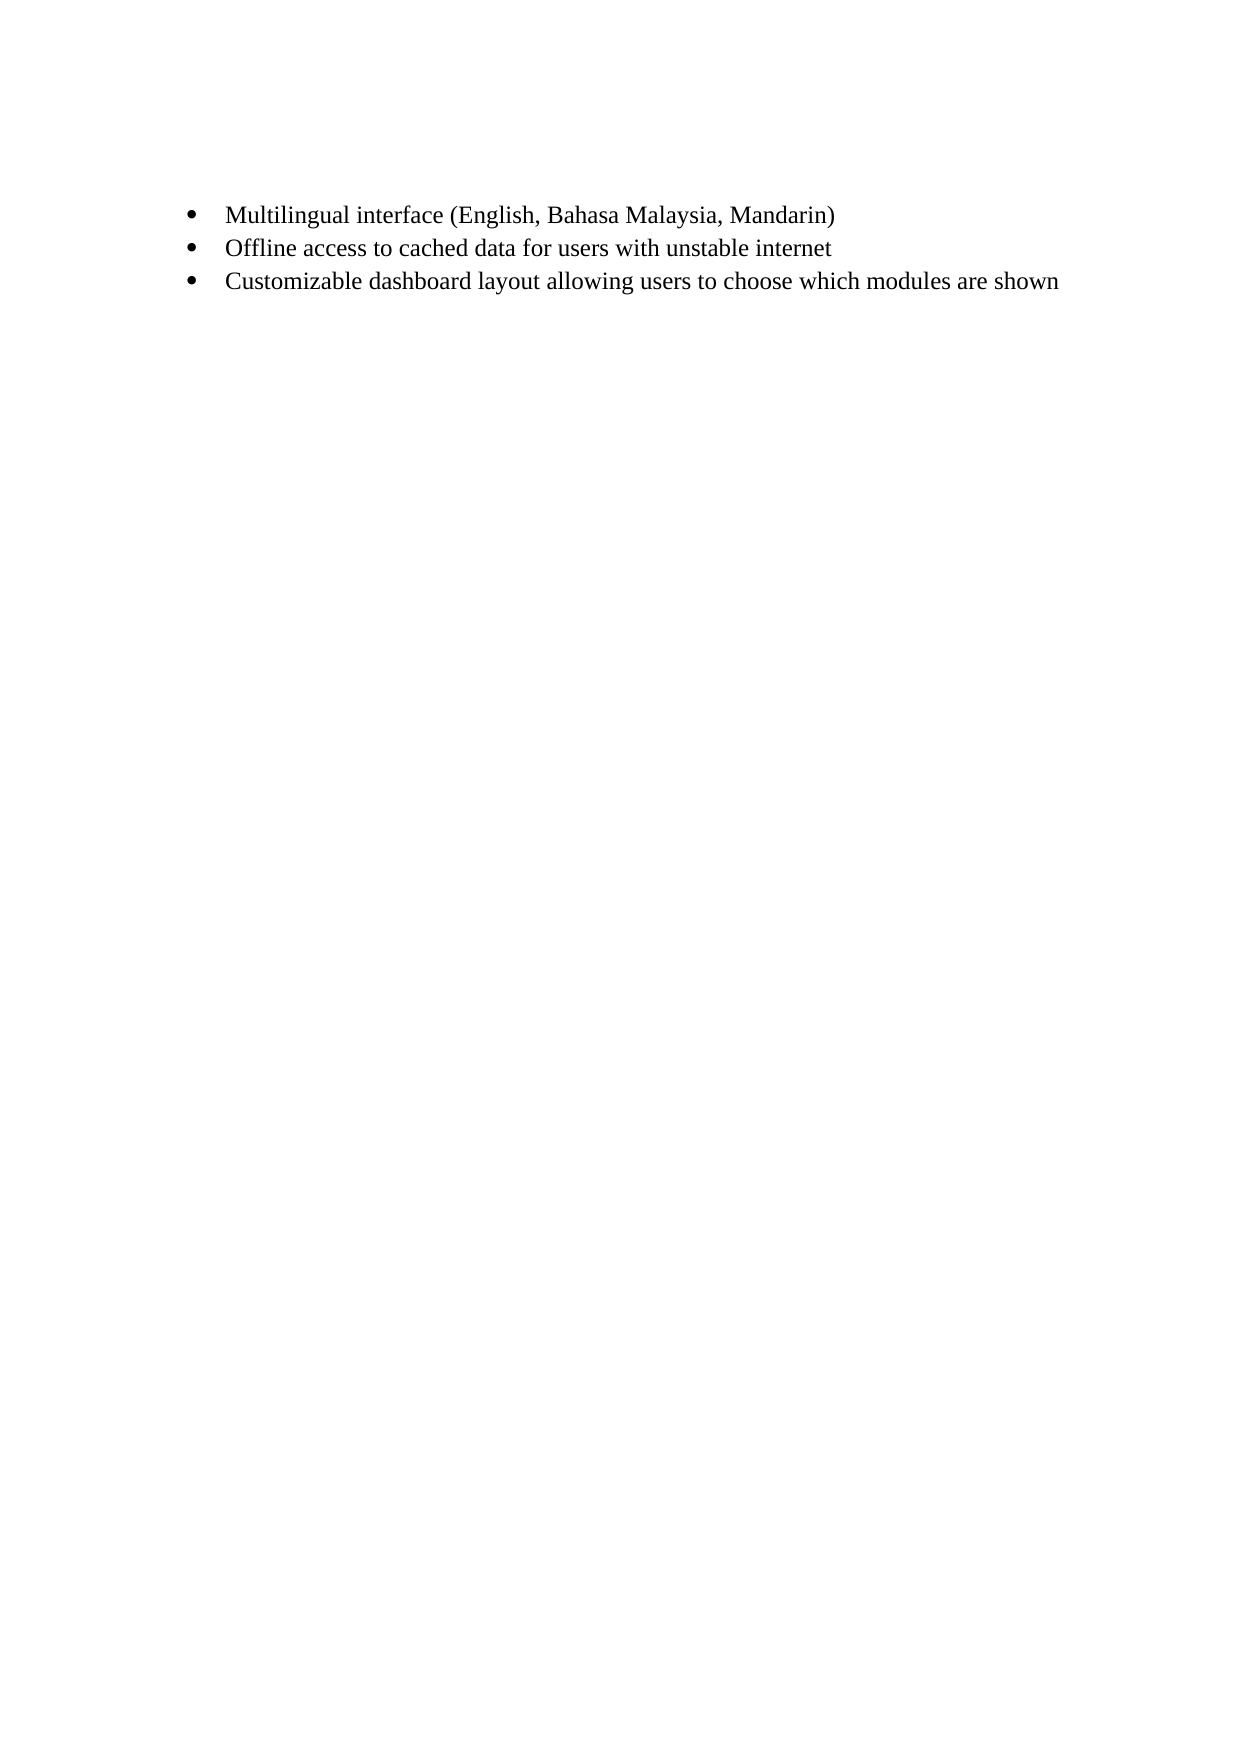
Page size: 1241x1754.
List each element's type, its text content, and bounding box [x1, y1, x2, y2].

list Multilingual interface (English, Bahasa Malaysia, Mandarin) [187, 200, 1090, 228]
list Customizable dashboard layout allowing users to choose which modules are shown [187, 266, 1090, 294]
list Offline access to cached data for users with unstable internet [187, 233, 1090, 261]
